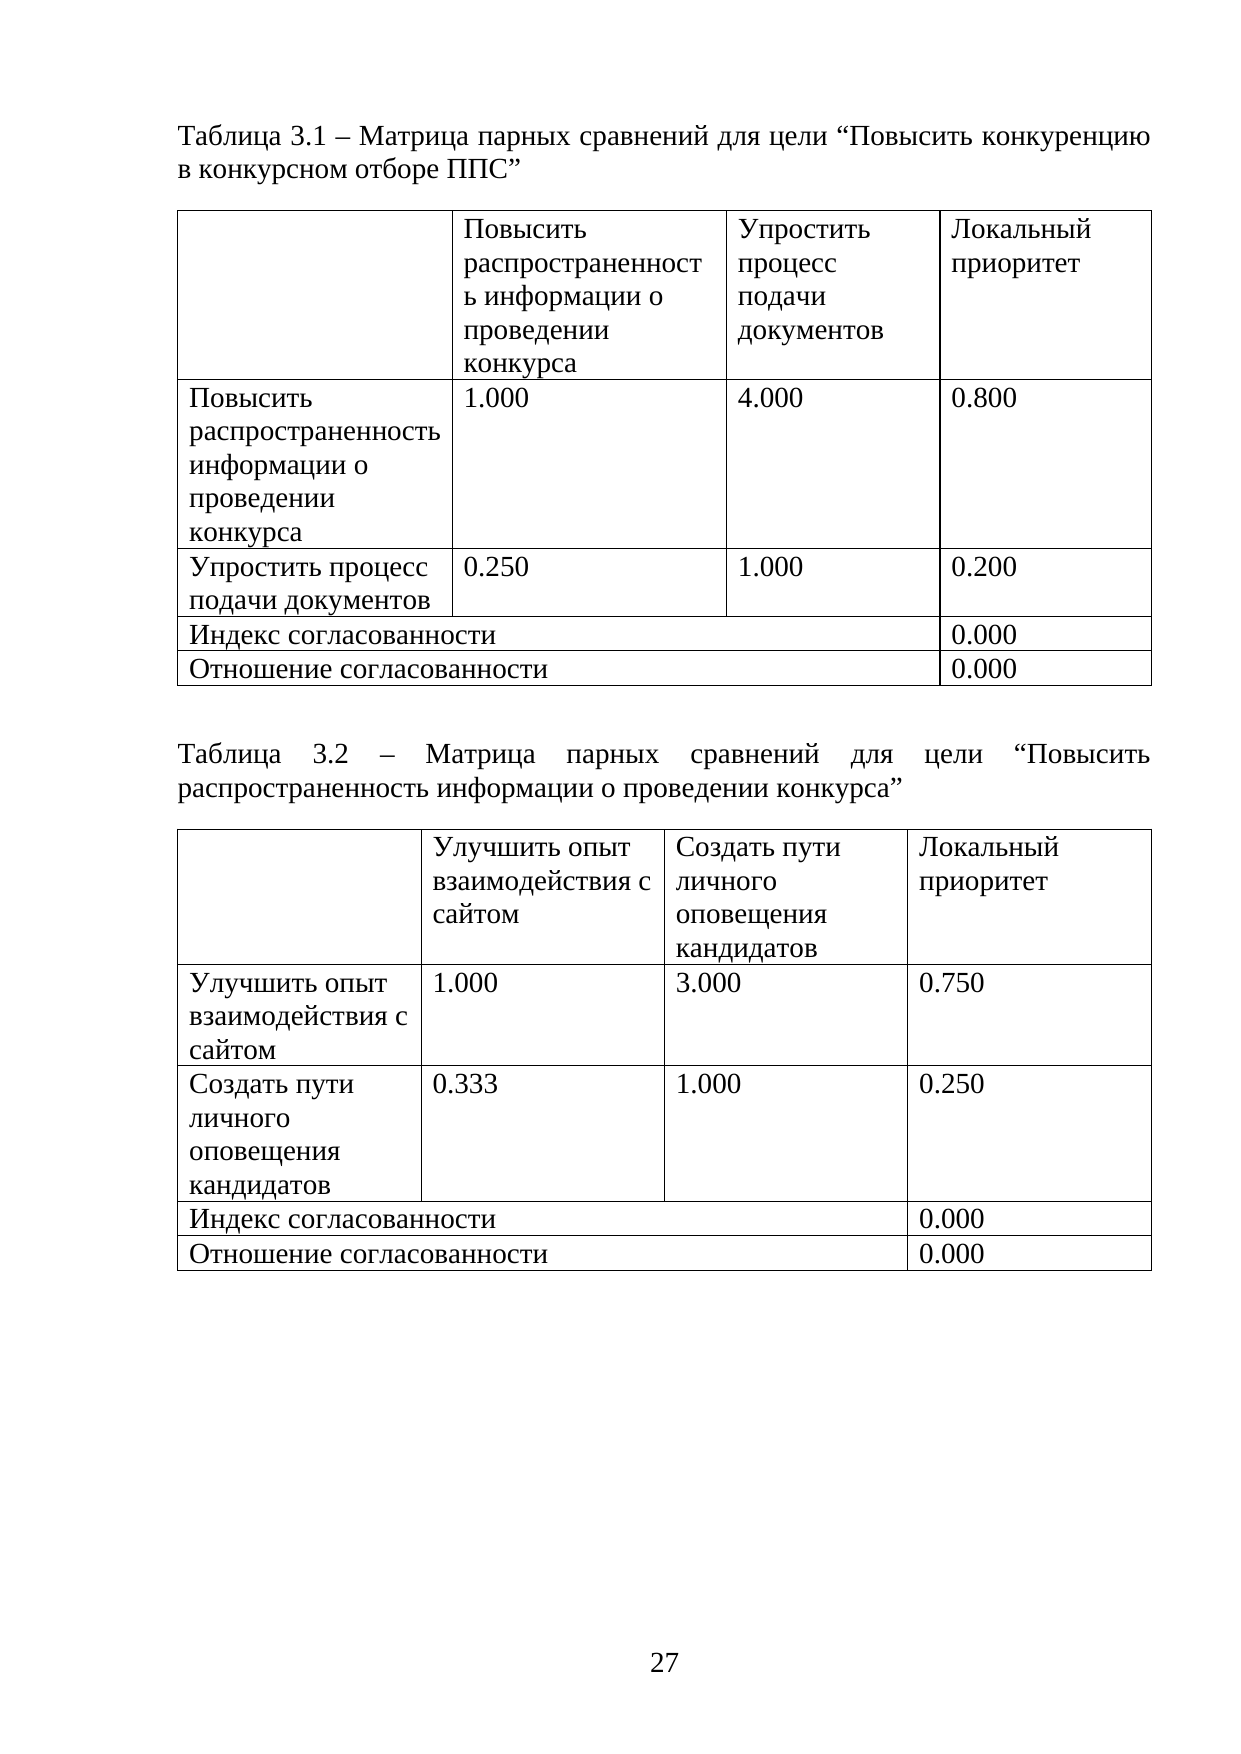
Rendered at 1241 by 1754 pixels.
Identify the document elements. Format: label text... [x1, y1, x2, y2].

table_cell 1.000 [727, 549, 939, 616]
text Таблица 3.2 – Матрица парных сравнений для цели “Повысить распространенность информации о проведении конкурса” [177, 736, 1152, 803]
table_cell 1.000 [422, 965, 664, 1065]
table_cell 0.250 [908, 1066, 1151, 1201]
table_cell Отношение согласованности [178, 651, 939, 685]
table_header Упростить процесс подачи документов [727, 211, 939, 379]
table_header Улучшить опыт взаимодействия с сайтом [422, 830, 664, 964]
table_cell 0.750 [908, 965, 1151, 1065]
table_cell 0.000 [941, 651, 1151, 685]
table_cell 0.333 [422, 1066, 664, 1201]
table_cell 0.000 [941, 617, 1151, 650]
text Таблица 3.1 – Матрица парных сравнений для цели “Повысить конкуренцию в конкурсном отборе ППС” [177, 118, 1152, 185]
table_header Повысить распространенность информации о проведении конкурса [453, 211, 726, 379]
table_cell 1.000 [453, 380, 726, 548]
table_cell Индекс согласованности [178, 1202, 907, 1235]
table_cell Отношение согласованности [178, 1236, 907, 1270]
table_header [178, 830, 421, 964]
table_cell Упростить процесс подачи документов [178, 549, 452, 616]
table_cell 0.200 [941, 549, 1151, 616]
table_header Локальный приоритет [941, 211, 1151, 379]
table_cell Повысить распространенность информации о проведении конкурса [178, 380, 452, 548]
table_cell Создать пути личного оповещения кандидатов [178, 1066, 421, 1201]
table_header [178, 211, 452, 379]
table_cell 3.000 [665, 965, 907, 1065]
table_cell 0.000 [908, 1236, 1151, 1270]
table_header Локальный приоритет [908, 830, 1151, 964]
table_cell Улучшить опыт взаимодействия с сайтом [178, 965, 421, 1065]
table_cell 1.000 [665, 1066, 907, 1201]
table_cell 0.000 [908, 1202, 1151, 1235]
table_cell 0.250 [453, 549, 726, 616]
table_header Создать пути личного оповещения кандидатов [665, 830, 907, 964]
table_cell Индекс согласованности [178, 617, 939, 650]
table_cell 4.000 [727, 380, 939, 548]
table_cell 0.800 [941, 380, 1151, 548]
